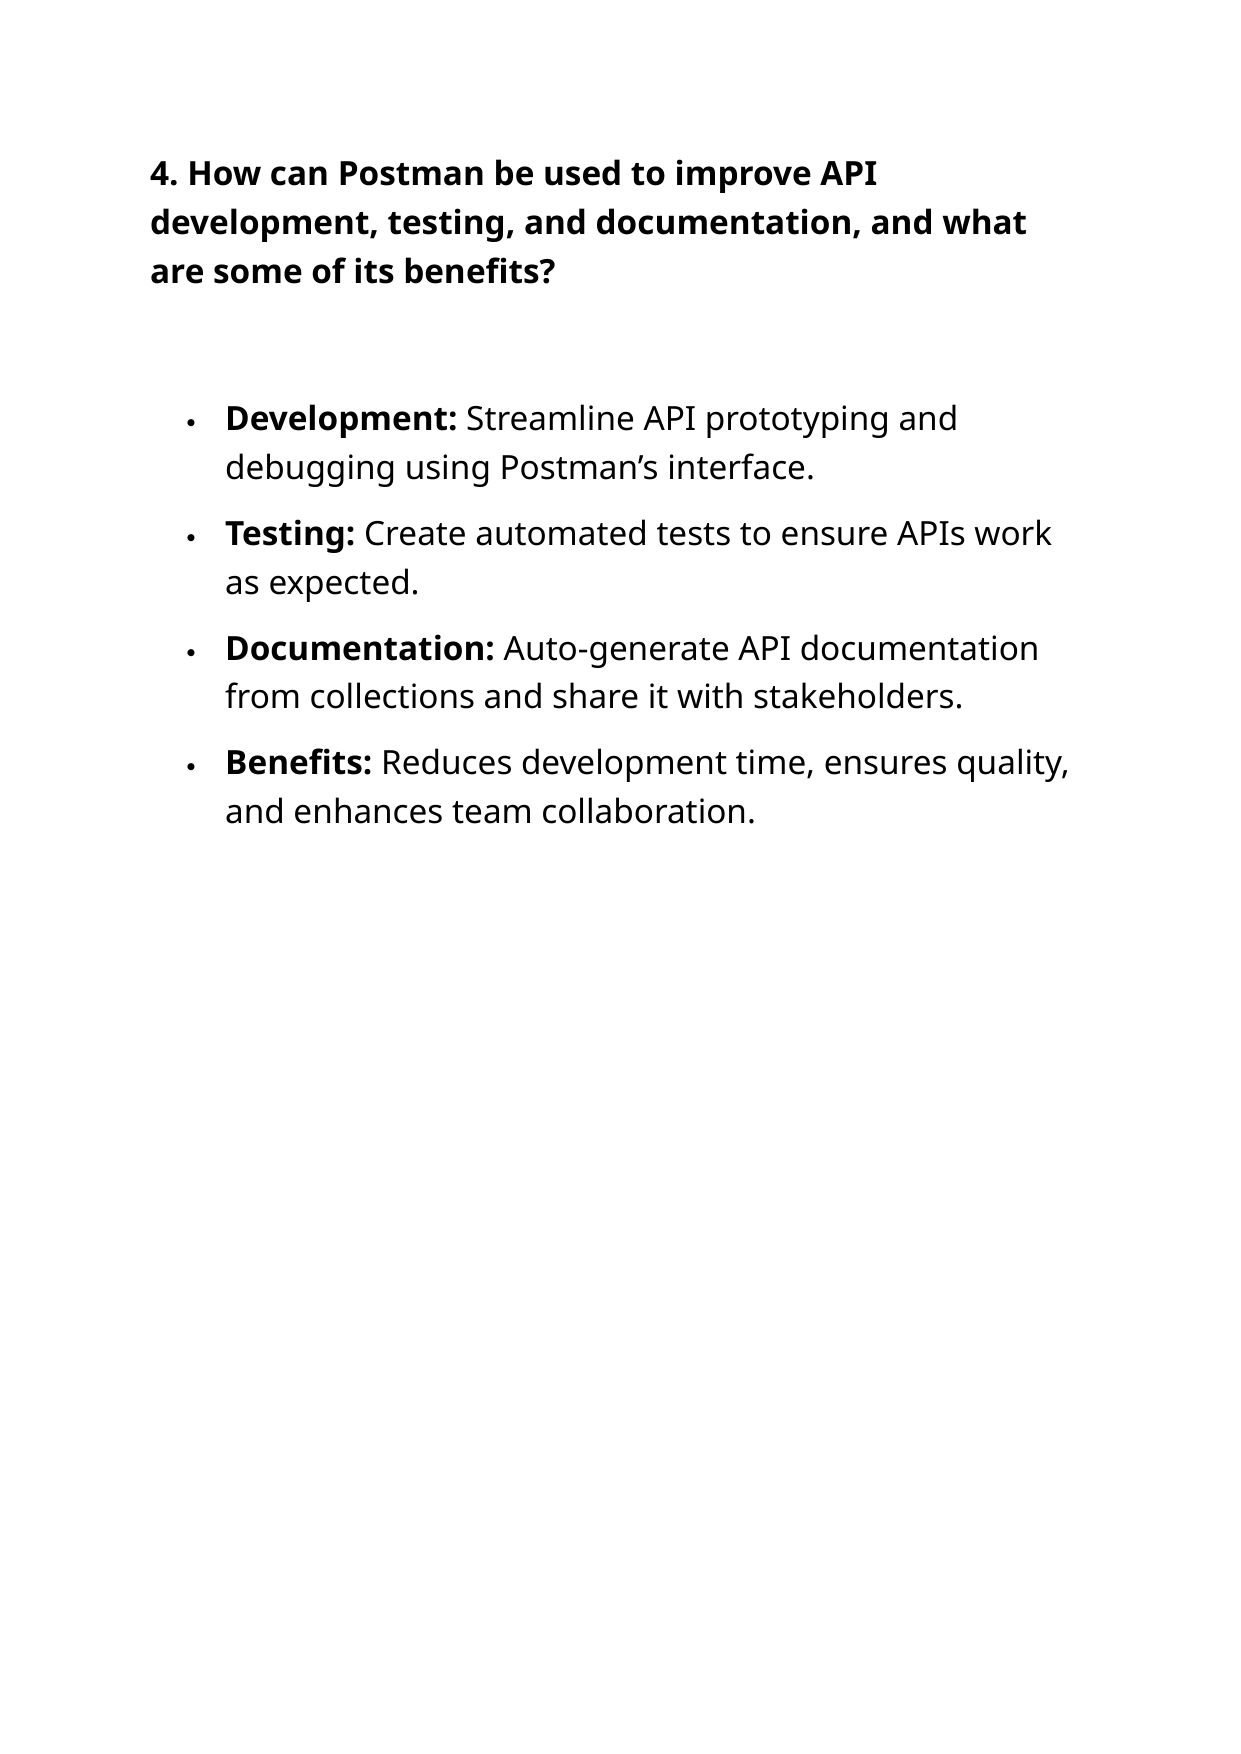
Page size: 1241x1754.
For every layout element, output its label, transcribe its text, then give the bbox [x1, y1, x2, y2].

list Benefits: Reduces development time, ensures quality, and enhances team collaboration. [187, 739, 1090, 833]
list Development: Streamline API prototyping and debugging using Postman’s interface. [187, 395, 1090, 489]
list Testing: Create automated tests to ensure APIs work as expected. [187, 510, 1090, 604]
text 4. How can Postman be used to improve API development, testing, and documentation, and what are some of its benefits? [150, 150, 1090, 376]
list Documentation: Auto-generate API documentation from collections and share it with stakeholders. [187, 624, 1090, 719]
